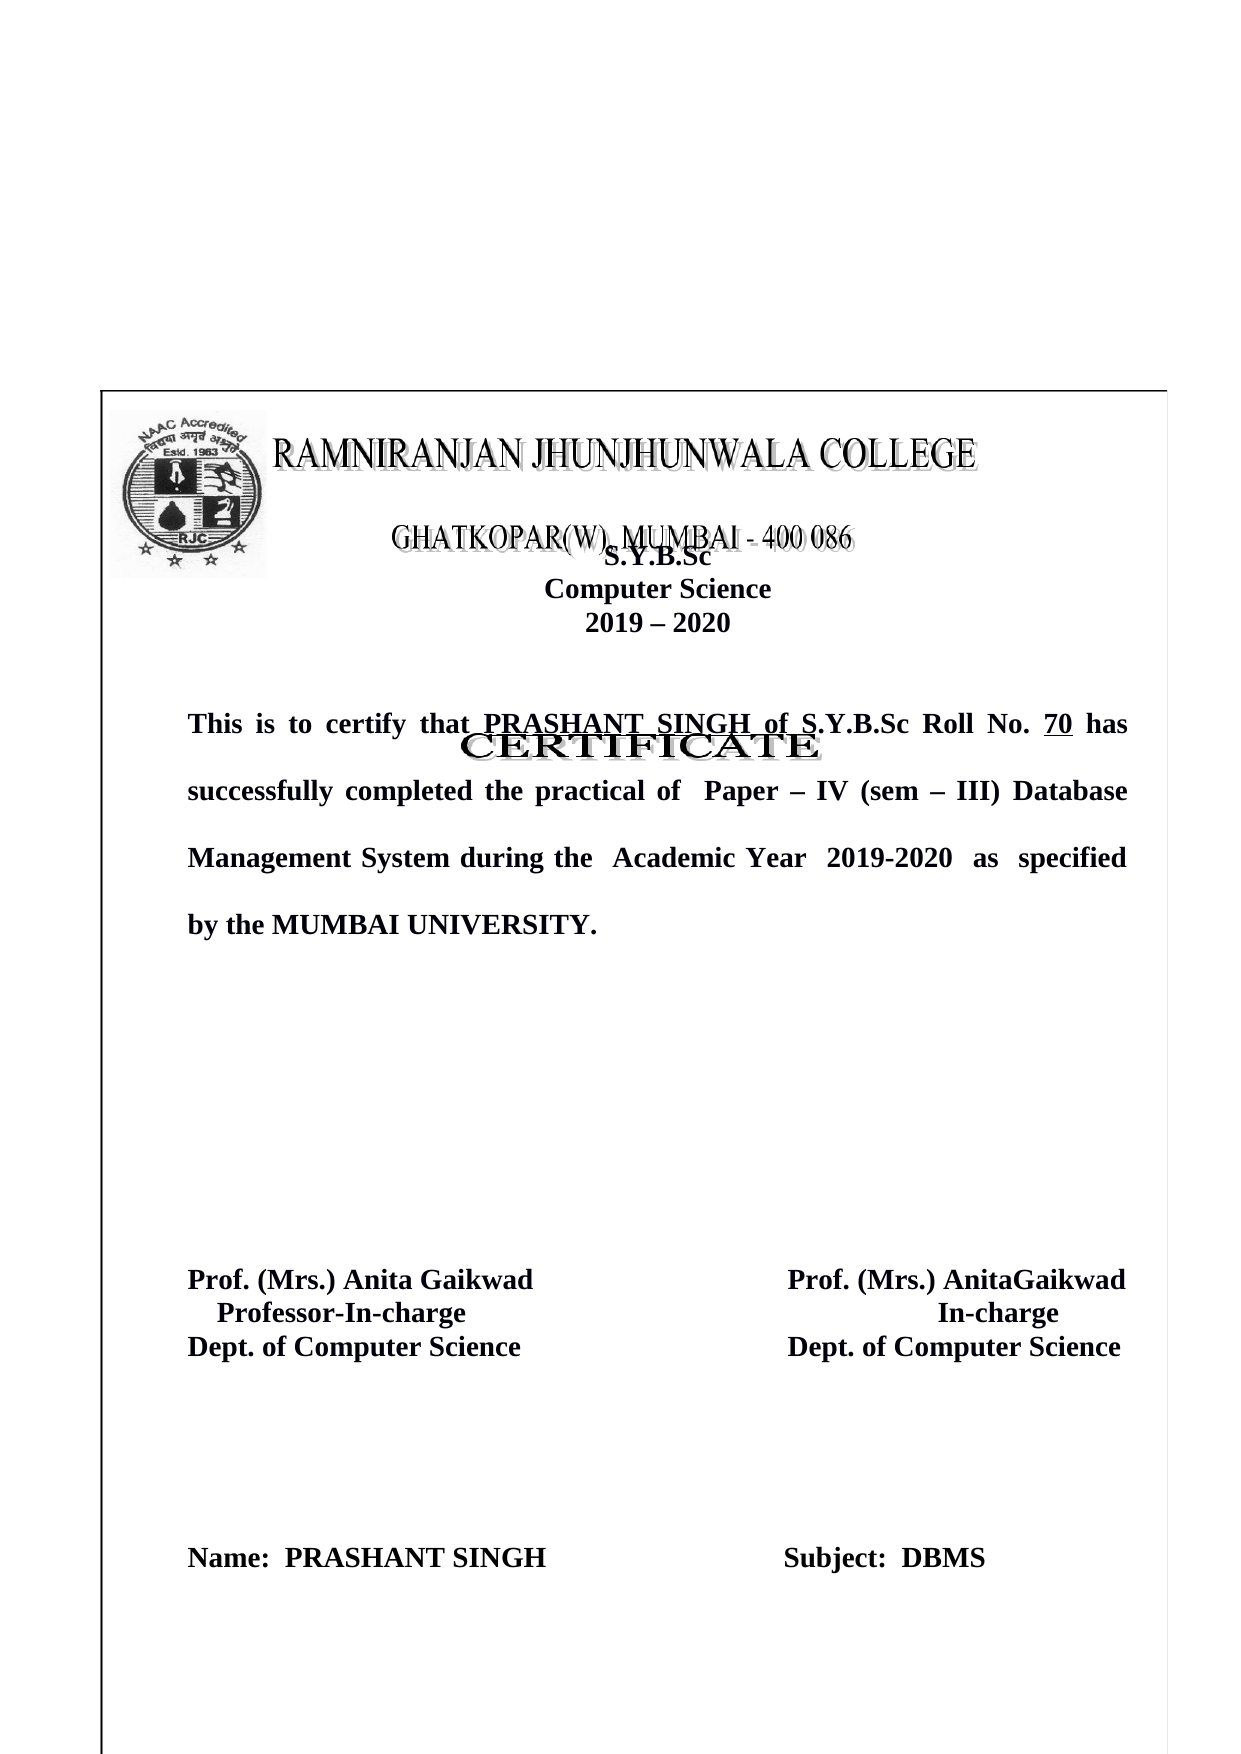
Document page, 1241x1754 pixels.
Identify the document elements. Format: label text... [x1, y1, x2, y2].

text S.Y.B.Sc [187, 538, 1128, 572]
text 2019 – 2020 [187, 605, 1128, 639]
text Computer Science [187, 572, 1128, 605]
text Prof. (Mrs.) Anita Gaikwad Prof. (Mrs.) AnitaGaikwad [187, 1262, 1128, 1295]
text Dept. of Computer Science Dept. of Computer Science [187, 1329, 1128, 1362]
text Professor-In-charge In-charge [187, 1295, 1128, 1329]
picture [100, 390, 1168, 1754]
text Name: PRASHANT SINGH Subject: DBMS [187, 1541, 1128, 1574]
text This is to certify that PRASHANT SINGH of S.Y.B.Sc Roll No. 70 has successfully completed the practical of Paper – IV (sem – III) Database Management System during the Academic Year 2019-2020 as specified by the MUMBAI UNIVERSITY. [187, 706, 1128, 941]
